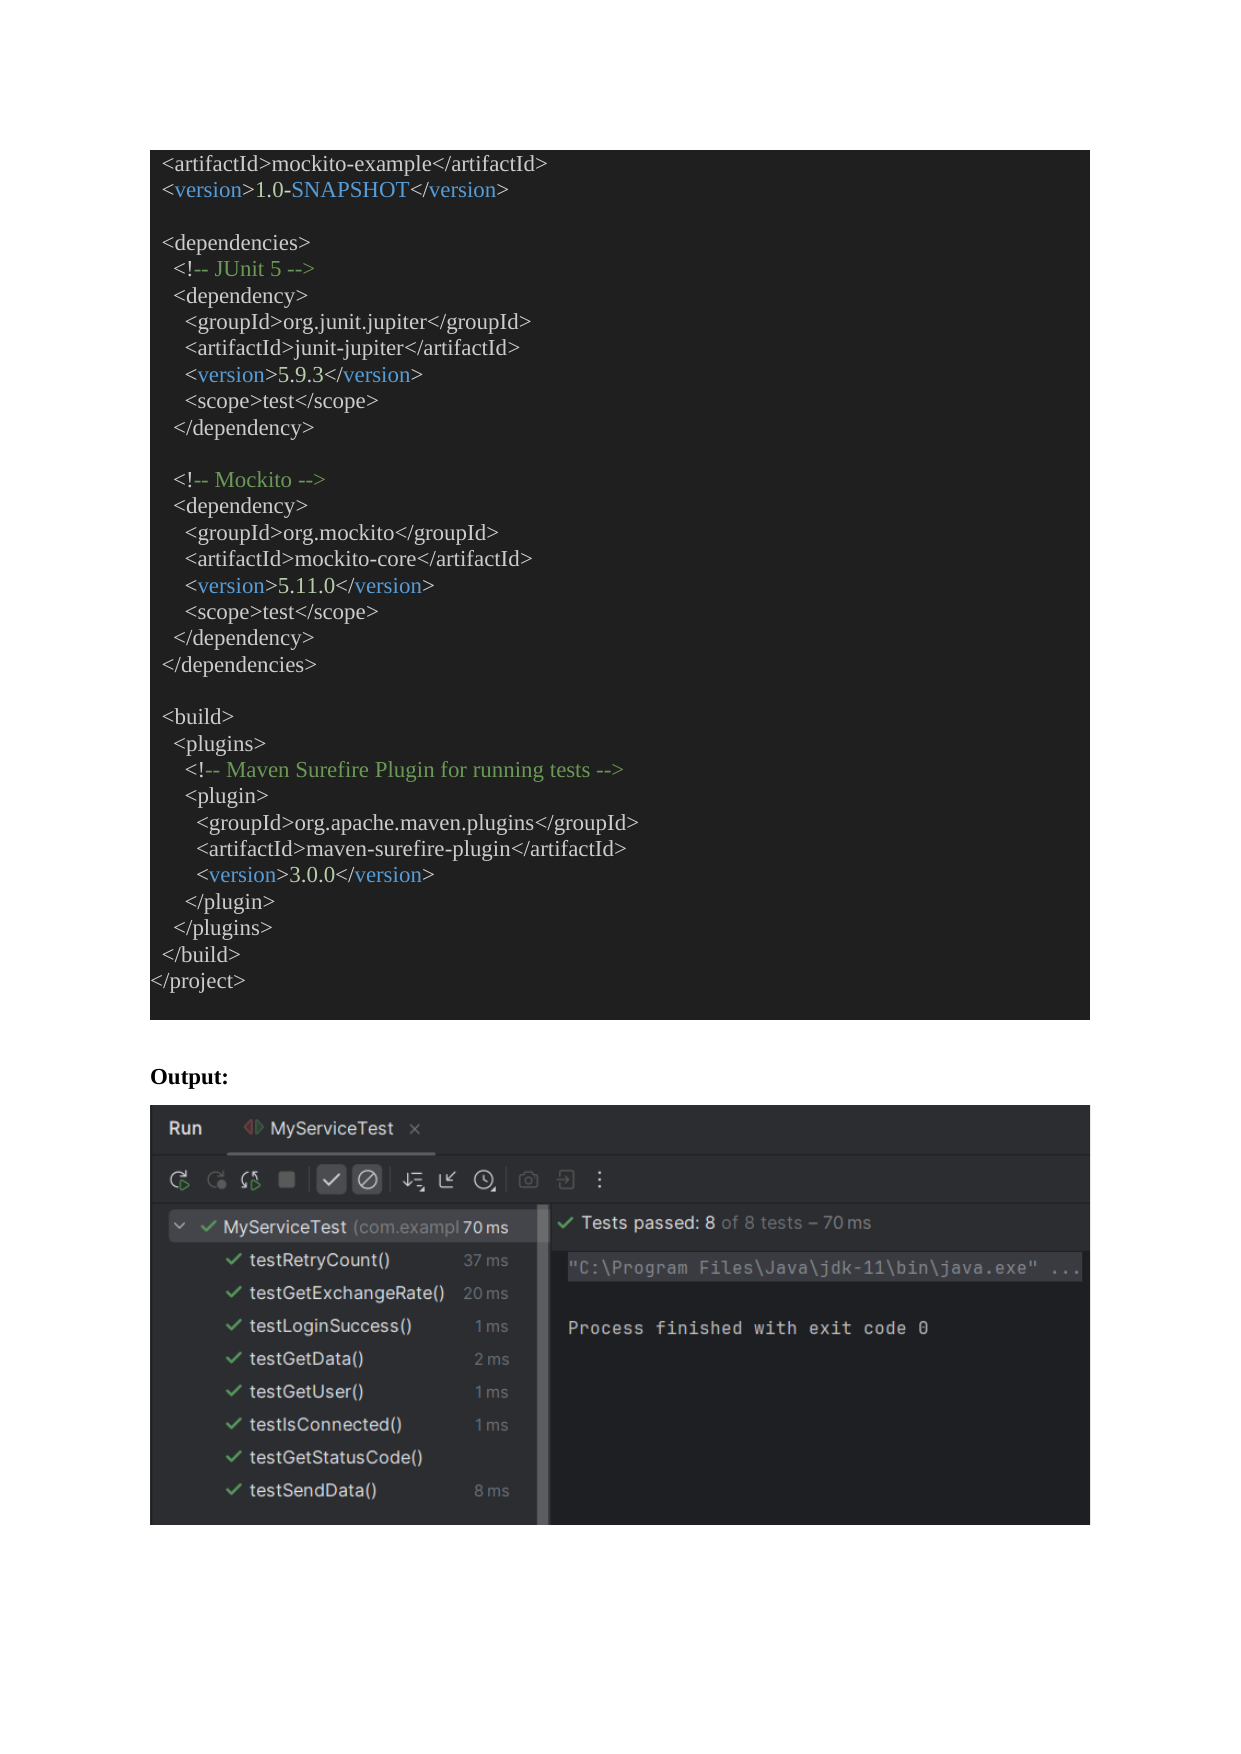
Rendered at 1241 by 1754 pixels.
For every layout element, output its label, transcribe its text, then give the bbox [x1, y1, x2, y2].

text </dependency> [150, 413, 1090, 440]
text <dependencies> [150, 229, 1090, 255]
text </plugin> [150, 888, 1090, 914]
text <artifactId>junit-jupiter</artifactId> [150, 334, 1090, 361]
text <groupId>org.apache.maven.plugins</groupId> [150, 809, 1090, 835]
text <artifactId>mockito-example</artifactId> [150, 150, 1090, 176]
text <!-- Mockito --> [150, 466, 1090, 493]
text <!-- Maven Surefire Plugin for running tests --> [150, 756, 1090, 782]
text <version>3.0.0</version> [150, 862, 1090, 888]
text <!-- JUnit 5 --> [150, 255, 1090, 282]
picture [150, 1105, 1091, 1525]
text <build> [150, 703, 1090, 730]
text Output: [150, 1063, 1090, 1089]
text <groupId>org.junit.jupiter</groupId> [150, 308, 1090, 334]
text <plugin> [150, 782, 1090, 809]
text </project> [150, 967, 1090, 993]
text <scope>test</scope> [150, 387, 1090, 413]
text <dependency> [150, 282, 1090, 308]
text </dependency> [150, 624, 1090, 651]
text <artifactId>maven-surefire-plugin</artifactId> [150, 835, 1090, 862]
text <version>5.11.0</version> [150, 572, 1090, 598]
text <version>5.9.3</version> [150, 361, 1090, 387]
text </plugins> [150, 914, 1090, 941]
text <version>1.0-SNAPSHOT</version> [150, 176, 1090, 203]
text <plugins> [150, 730, 1090, 756]
text <artifactId>mockito-core</artifactId> [150, 545, 1090, 572]
text <dependency> [150, 493, 1090, 519]
text <scope>test</scope> [150, 598, 1090, 624]
text <groupId>org.mockito</groupId> [150, 519, 1090, 545]
text </build> [150, 941, 1090, 967]
text </dependencies> [150, 651, 1090, 677]
